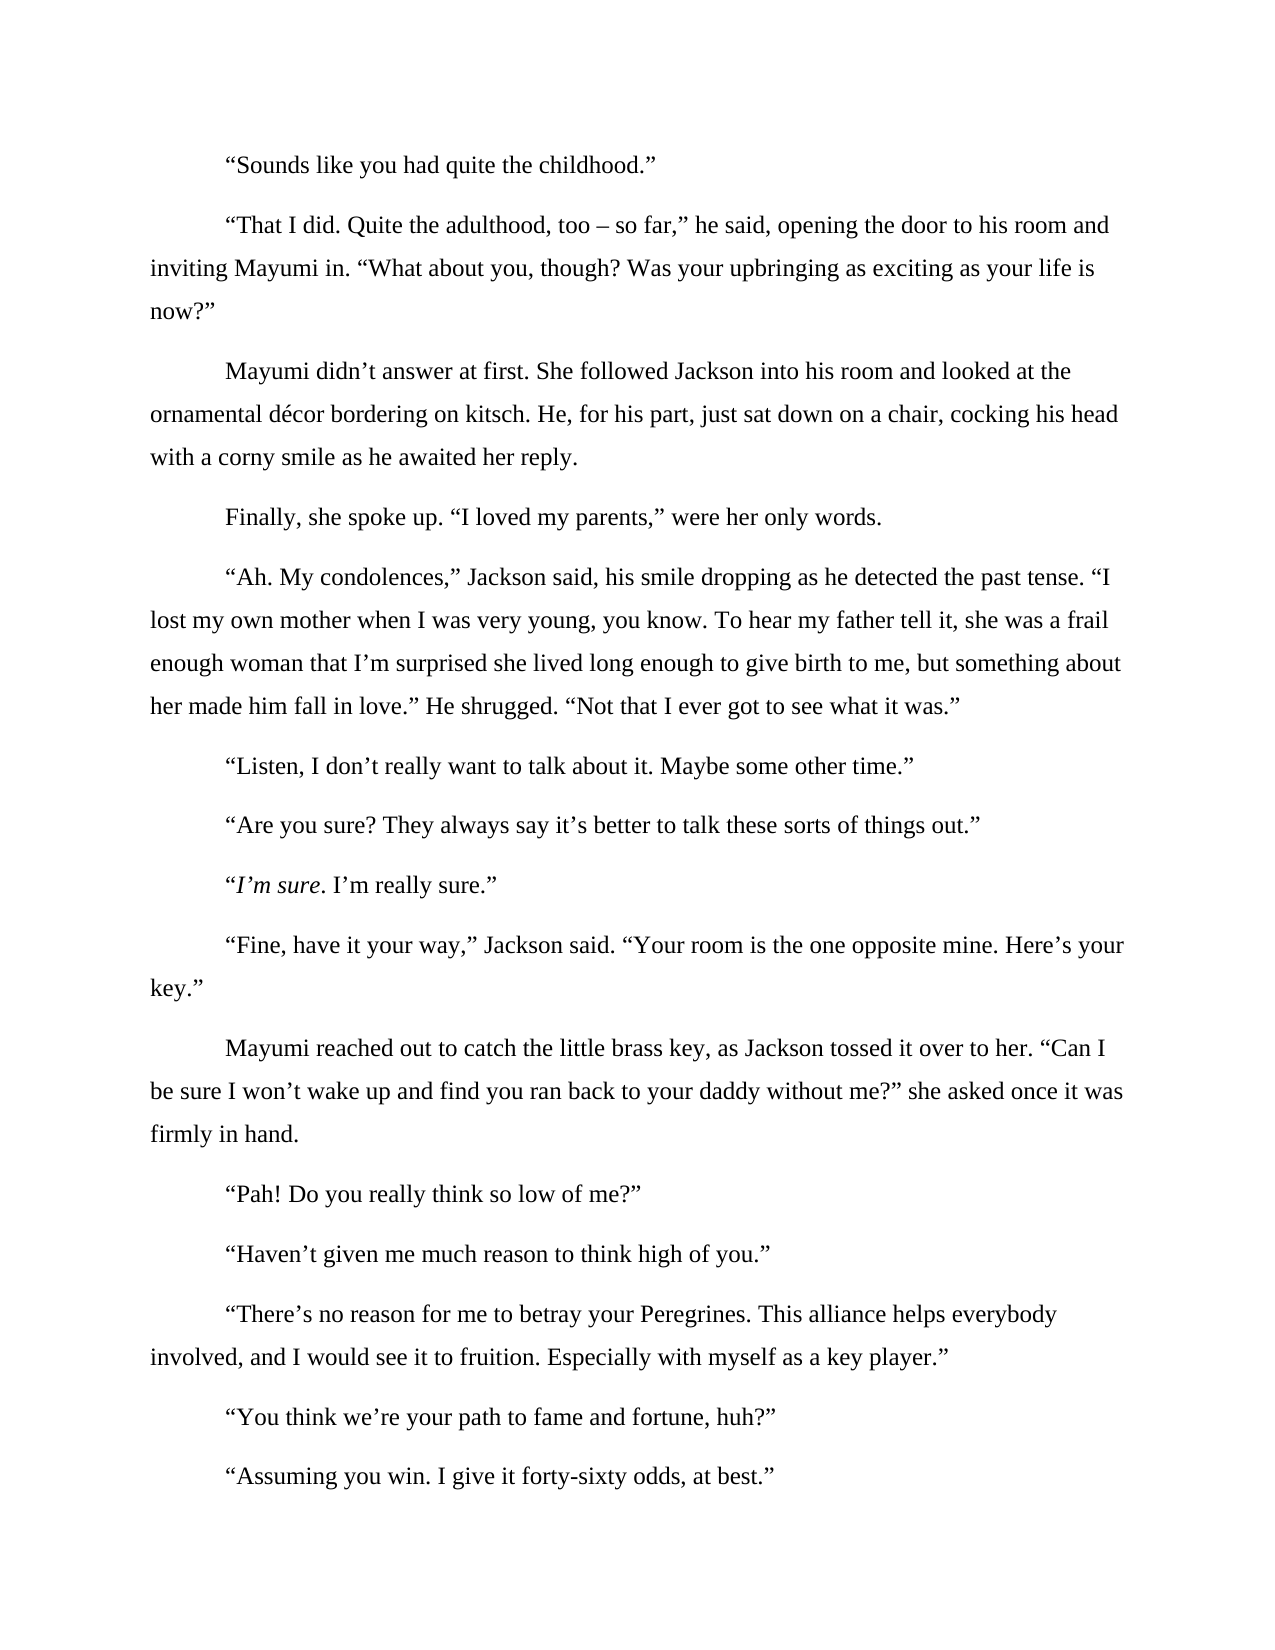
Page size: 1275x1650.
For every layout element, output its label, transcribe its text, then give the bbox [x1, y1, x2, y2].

text “Ah. My condolences,” Jackson said, his smile dropping as he detected the past tense. “I lost my own mother when I was very young, you know. To hear my father tell it, she was a frail enough woman that I’m surprised she lived long enough to give birth to me, but something about her made him fall in love.” He shrugged. “Not that I ever got to see what it was.” [150, 562, 1125, 720]
text “Sounds like you had quite the childhood.” [150, 150, 1125, 179]
text Finally, she spoke up. “I loved my parents,” were her only words. [150, 502, 1125, 531]
text “I’m sure. I’m really sure.” [150, 870, 1125, 899]
text “Fine, have it your way,” Jackson said. “Your room is the one opposite mine. Here’s your key.” [150, 930, 1125, 1002]
text “Pah! Do you really think so low of me?” [150, 1179, 1125, 1208]
text “You think we’re your path to fame and fortune, huh?” [150, 1402, 1125, 1430]
text “Assuming you win. I give it forty-sixty odds, at best.” [150, 1461, 1125, 1490]
text “Haven’t given me much reason to think high of you.” [150, 1239, 1125, 1268]
text Mayumi didn’t answer at first. She followed Jackson into his room and looked at the ornamental décor bordering on kitsch. He, for his part, just sat down on a chair, cocking his head with a corny smile as he awaited her reply. [150, 356, 1125, 471]
text “That I did. Quite the adulthood, too – so far,” he said, opening the door to his room and inviting Mayumi in. “What about you, though? Was your upbringing as exciting as your life is now?” [150, 210, 1125, 325]
text Mayumi reached out to catch the little brass key, as Jackson tossed it over to her. “Can I be sure I won’t wake up and find you ran back to your daddy without me?” she asked once it was firmly in hand. [150, 1033, 1125, 1148]
text “Listen, I don’t really want to talk about it. Maybe some other time.” [150, 751, 1125, 779]
text “There’s no reason for me to betray your Peregrines. This alliance helps everybody involved, and I would see it to fruition. Especially with myself as a key player.” [150, 1299, 1125, 1371]
text “Are you sure? They always say it’s better to talk these sorts of things out.” [150, 811, 1125, 839]
